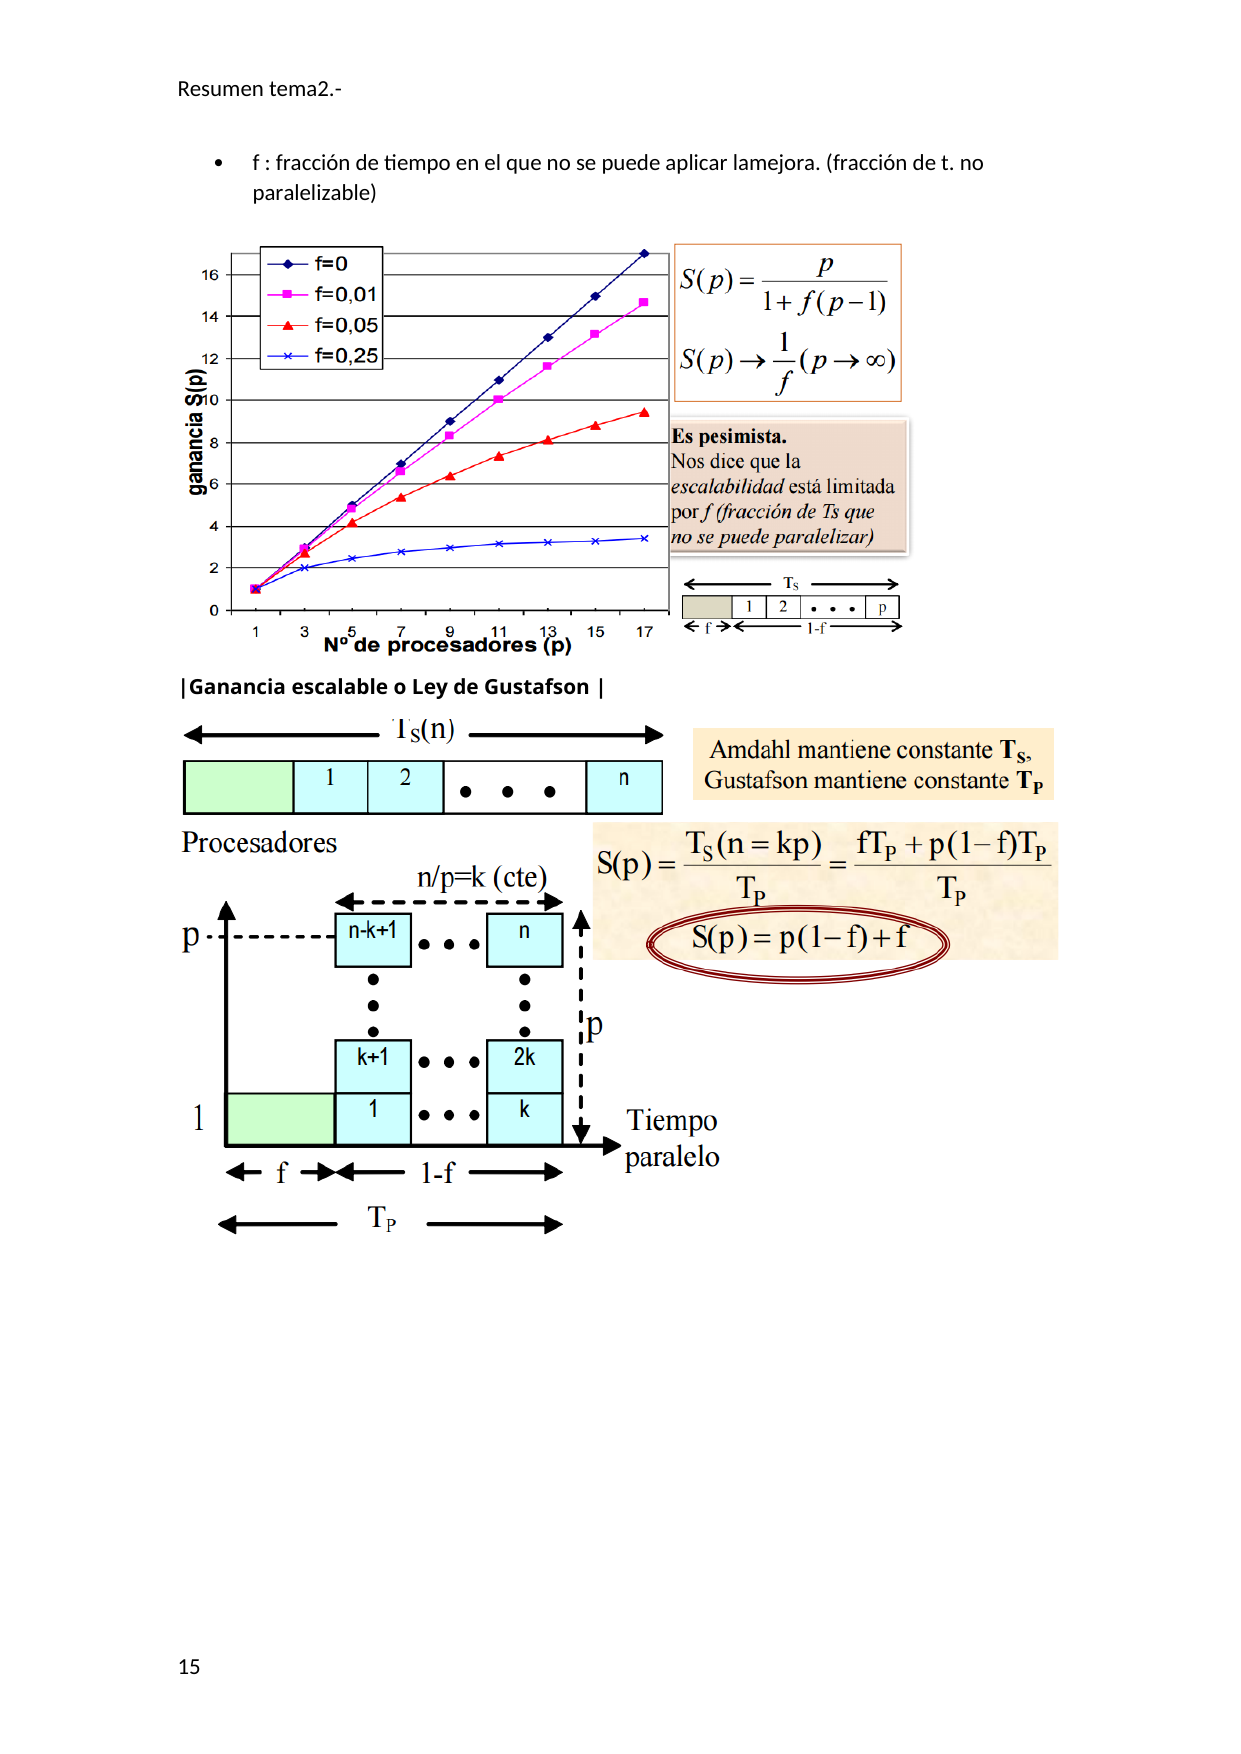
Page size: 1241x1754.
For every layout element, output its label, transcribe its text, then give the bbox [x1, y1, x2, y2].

picture [177, 238, 917, 670]
picture [177, 719, 1064, 1241]
text |Ganancia escalable o Ley de Gustafson | [177, 672, 1063, 700]
list f : fracción de tiempo en el que no se puede aplicar lamejora. (fracción de t. no paralelizable) [215, 148, 1063, 206]
